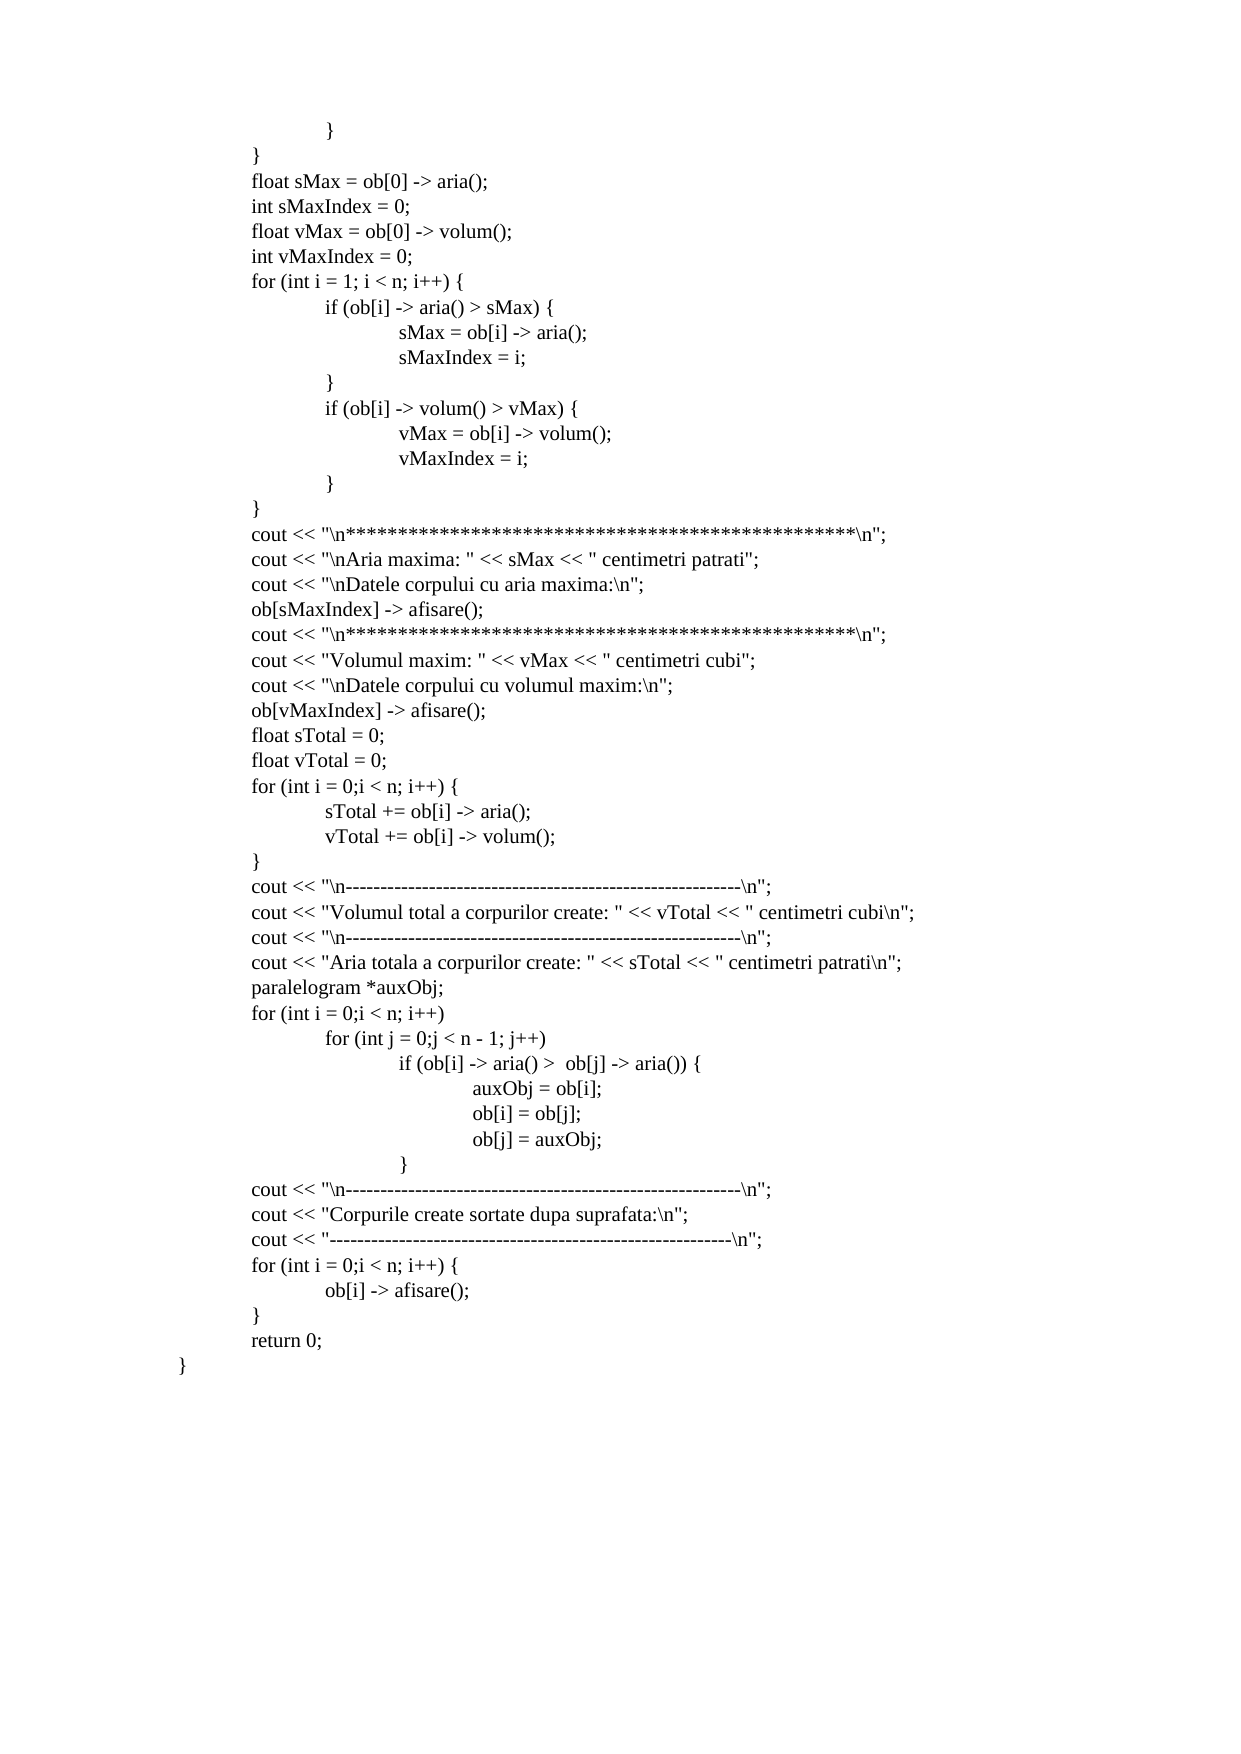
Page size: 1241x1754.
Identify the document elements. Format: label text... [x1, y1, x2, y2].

text if (ob[i] -> aria() > ob[j] -> aria()) { [177, 1051, 1152, 1075]
text float vMax = ob[0] -> volum(); [177, 219, 1152, 243]
text if (ob[i] -> aria() > sMax) { [177, 294, 1152, 319]
text for (int i = 1; i < n; i++) { [177, 269, 1152, 293]
text return 0; [177, 1328, 1152, 1352]
text paralelogram *auxObj; [177, 975, 1152, 999]
text for (int i = 0;i < n; i++) { [177, 773, 1152, 798]
text if (ob[i] -> volum() > vMax) { [177, 395, 1152, 419]
text sMaxIndex = i; [177, 345, 1152, 369]
text int vMaxIndex = 0; [177, 244, 1152, 268]
text ob[i] = ob[j]; [177, 1101, 1152, 1125]
text cout << "\n---------------------------------------------------------\n"; [177, 874, 1152, 898]
text cout << "\nDatele corpului cu aria maxima:\n"; [177, 572, 1152, 596]
text cout << "\n---------------------------------------------------------\n"; [177, 925, 1152, 949]
text for (int j = 0;j < n - 1; j++) [177, 1026, 1152, 1050]
text cout << "Aria totala a corpurilor create: " << sTotal << " centimetri patrati\n"; [177, 950, 1152, 974]
text vMax = ob[i] -> volum(); [177, 421, 1152, 445]
text cout << "\n*************************************************\n"; [177, 521, 1152, 546]
text } [177, 118, 1152, 142]
text float sMax = ob[0] -> aria(); [177, 168, 1152, 193]
text float sTotal = 0; [177, 723, 1152, 747]
text for (int i = 0;i < n; i++) { [177, 1252, 1152, 1277]
text } [177, 1152, 1152, 1176]
text for (int i = 0;i < n; i++) [177, 1000, 1152, 1024]
text int sMaxIndex = 0; [177, 194, 1152, 218]
text vTotal += ob[i] -> volum(); [177, 824, 1152, 848]
text cout << "Corpurile create sortate dupa suprafata:\n"; [177, 1202, 1152, 1226]
text cout << "\n---------------------------------------------------------\n"; [177, 1177, 1152, 1201]
text } [177, 143, 1152, 167]
text sTotal += ob[i] -> aria(); [177, 799, 1152, 823]
text ob[sMaxIndex] -> afisare(); [177, 597, 1152, 621]
text } [177, 496, 1152, 520]
text } [177, 849, 1152, 873]
text cout << "\nDatele corpului cu volumul maxim:\n"; [177, 673, 1152, 697]
text cout << "\n*************************************************\n"; [177, 622, 1152, 646]
text cout << "\nAria maxima: " << sMax << " centimetri patrati"; [177, 547, 1152, 571]
text ob[j] = auxObj; [177, 1126, 1152, 1151]
text sMax = ob[i] -> aria(); [177, 320, 1152, 344]
text ob[vMaxIndex] -> afisare(); [177, 698, 1152, 722]
text ob[i] -> afisare(); [177, 1278, 1152, 1302]
text auxObj = ob[i]; [177, 1076, 1152, 1100]
text cout << "----------------------------------------------------------\n"; [177, 1227, 1152, 1251]
text } [177, 370, 1152, 394]
text vMaxIndex = i; [177, 446, 1152, 470]
text } [177, 1353, 1152, 1377]
text } [177, 471, 1152, 495]
text } [177, 1303, 1152, 1327]
text cout << "Volumul maxim: " << vMax << " centimetri cubi"; [177, 647, 1152, 672]
text float vTotal = 0; [177, 748, 1152, 772]
text cout << "Volumul total a corpurilor create: " << vTotal << " centimetri cubi\n"; [177, 899, 1152, 924]
